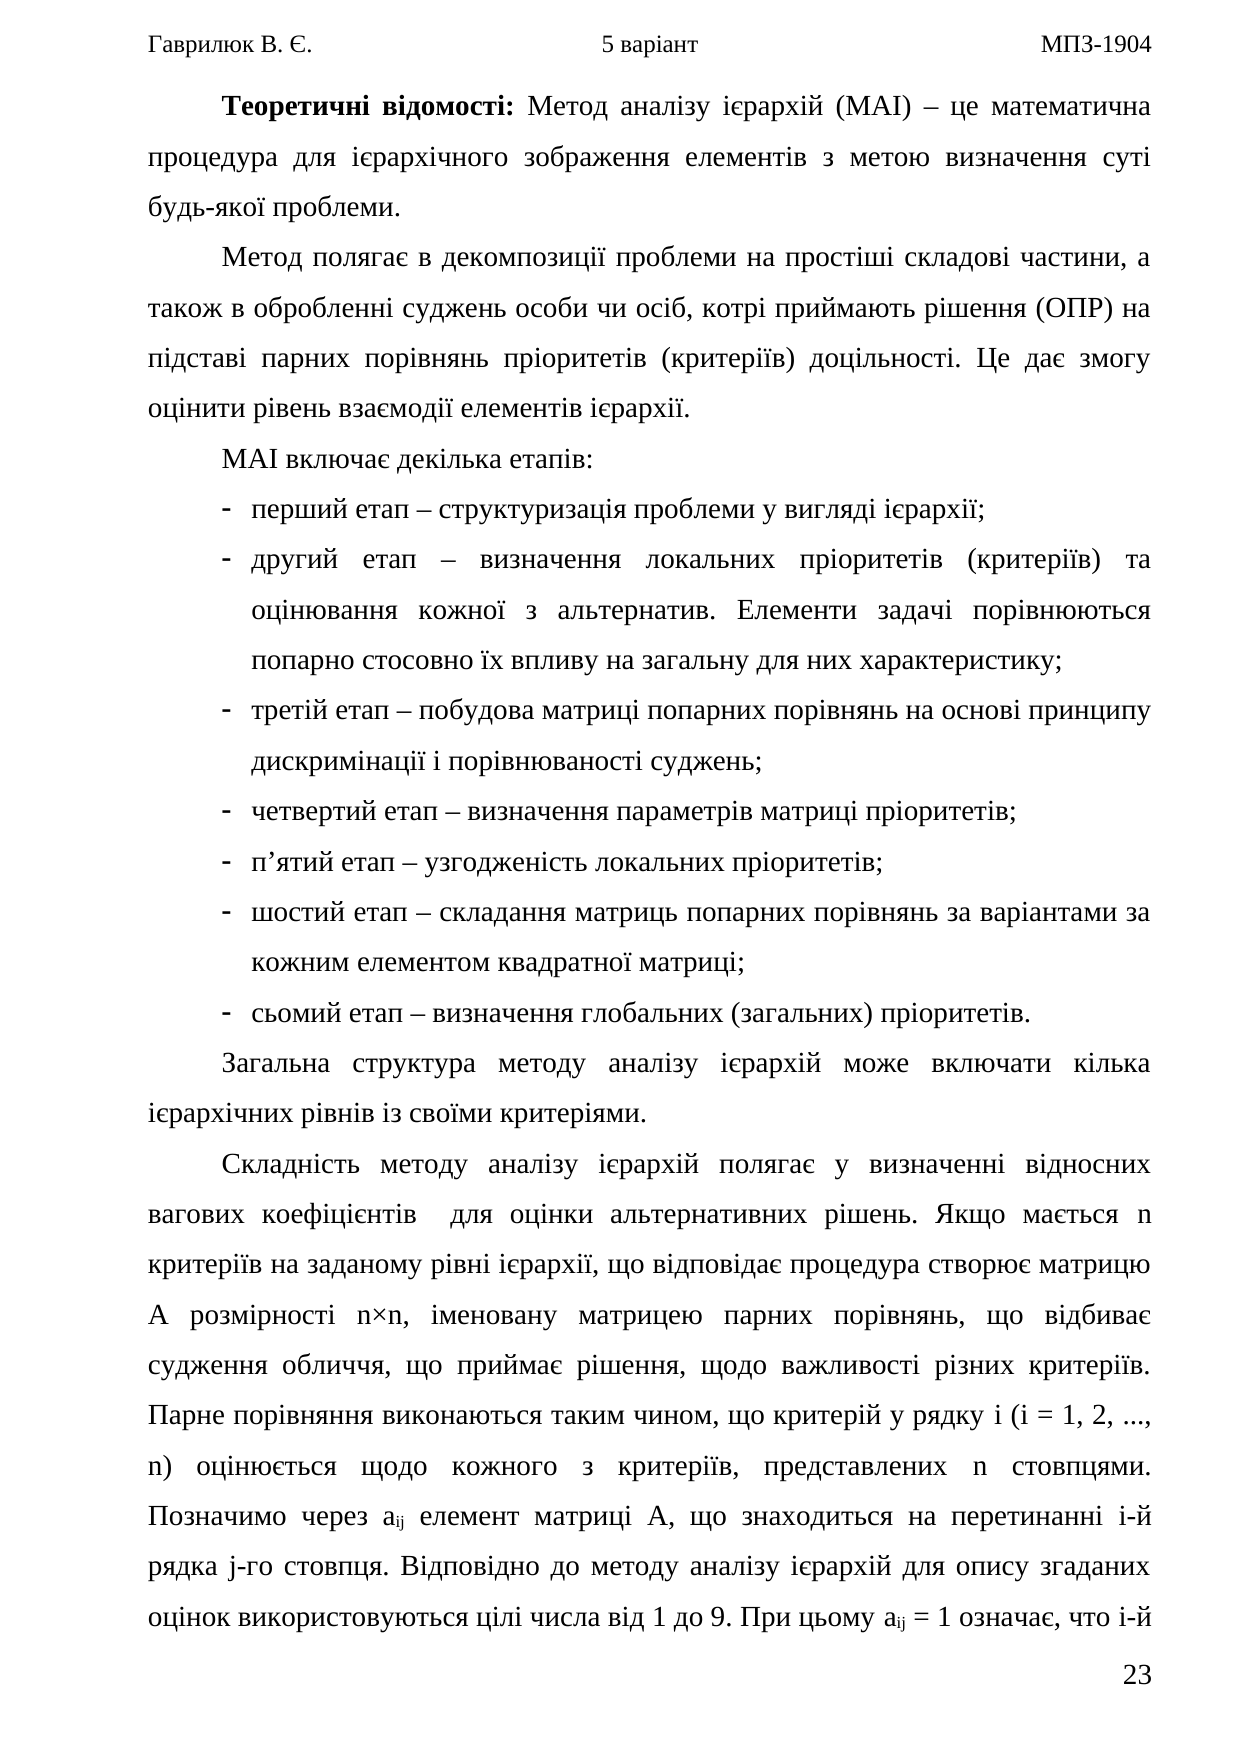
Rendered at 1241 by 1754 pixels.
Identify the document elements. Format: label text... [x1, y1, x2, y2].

text Загальна структура методу аналізу ієрархій може включати кілька ієрархічних рівнів із своїми критеріями. [148, 1045, 1152, 1129]
list перший етап – структуризація проблеми у вигляді ієрархії; [221, 491, 1152, 525]
text МАІ включає декілька етапів: [148, 441, 1152, 474]
list четвертий етап – визначення параметрів матриці пріоритетів; [221, 793, 1152, 827]
list сьомий етап – визначення глобальних (загальних) пріоритетів. [221, 995, 1152, 1028]
list третій етап – побудова матриці попарних порівнянь на основі принципу дискримінації і порівнюваності суджень; [221, 692, 1152, 776]
text Теоретичні відомості: Метод аналізу ієрархій (МАІ) – це математична процедура для ієрархічного зображення елементів з метою визначення суті будь-якої проблеми. [148, 88, 1152, 223]
text Метод полягає в декомпозиції проблеми на простіші складові частини, а також в обробленні суджень особи чи осіб, котрі приймають рішення (ОПР) на підставі парних порівнянь пріоритетів (критеріїв) доцільності. Це дає змогу оцінити рівень взаємодії елементів ієрархії. [148, 239, 1152, 424]
list другий етап – визначення локальних пріоритетів (критеріїв) та оцінювання кожної з альтернатив. Елементи задачі порівнюються попарно стосовно їх впливу на загальну для них характеристику; [221, 541, 1152, 676]
list п’ятий етап – узгодженість локальних пріоритетів; [221, 844, 1152, 877]
list шостий етап – складання матриць попарних порівнянь за варіантами за кожним елементом квадратної матриці; [221, 894, 1152, 978]
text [148, 1146, 1152, 1632]
